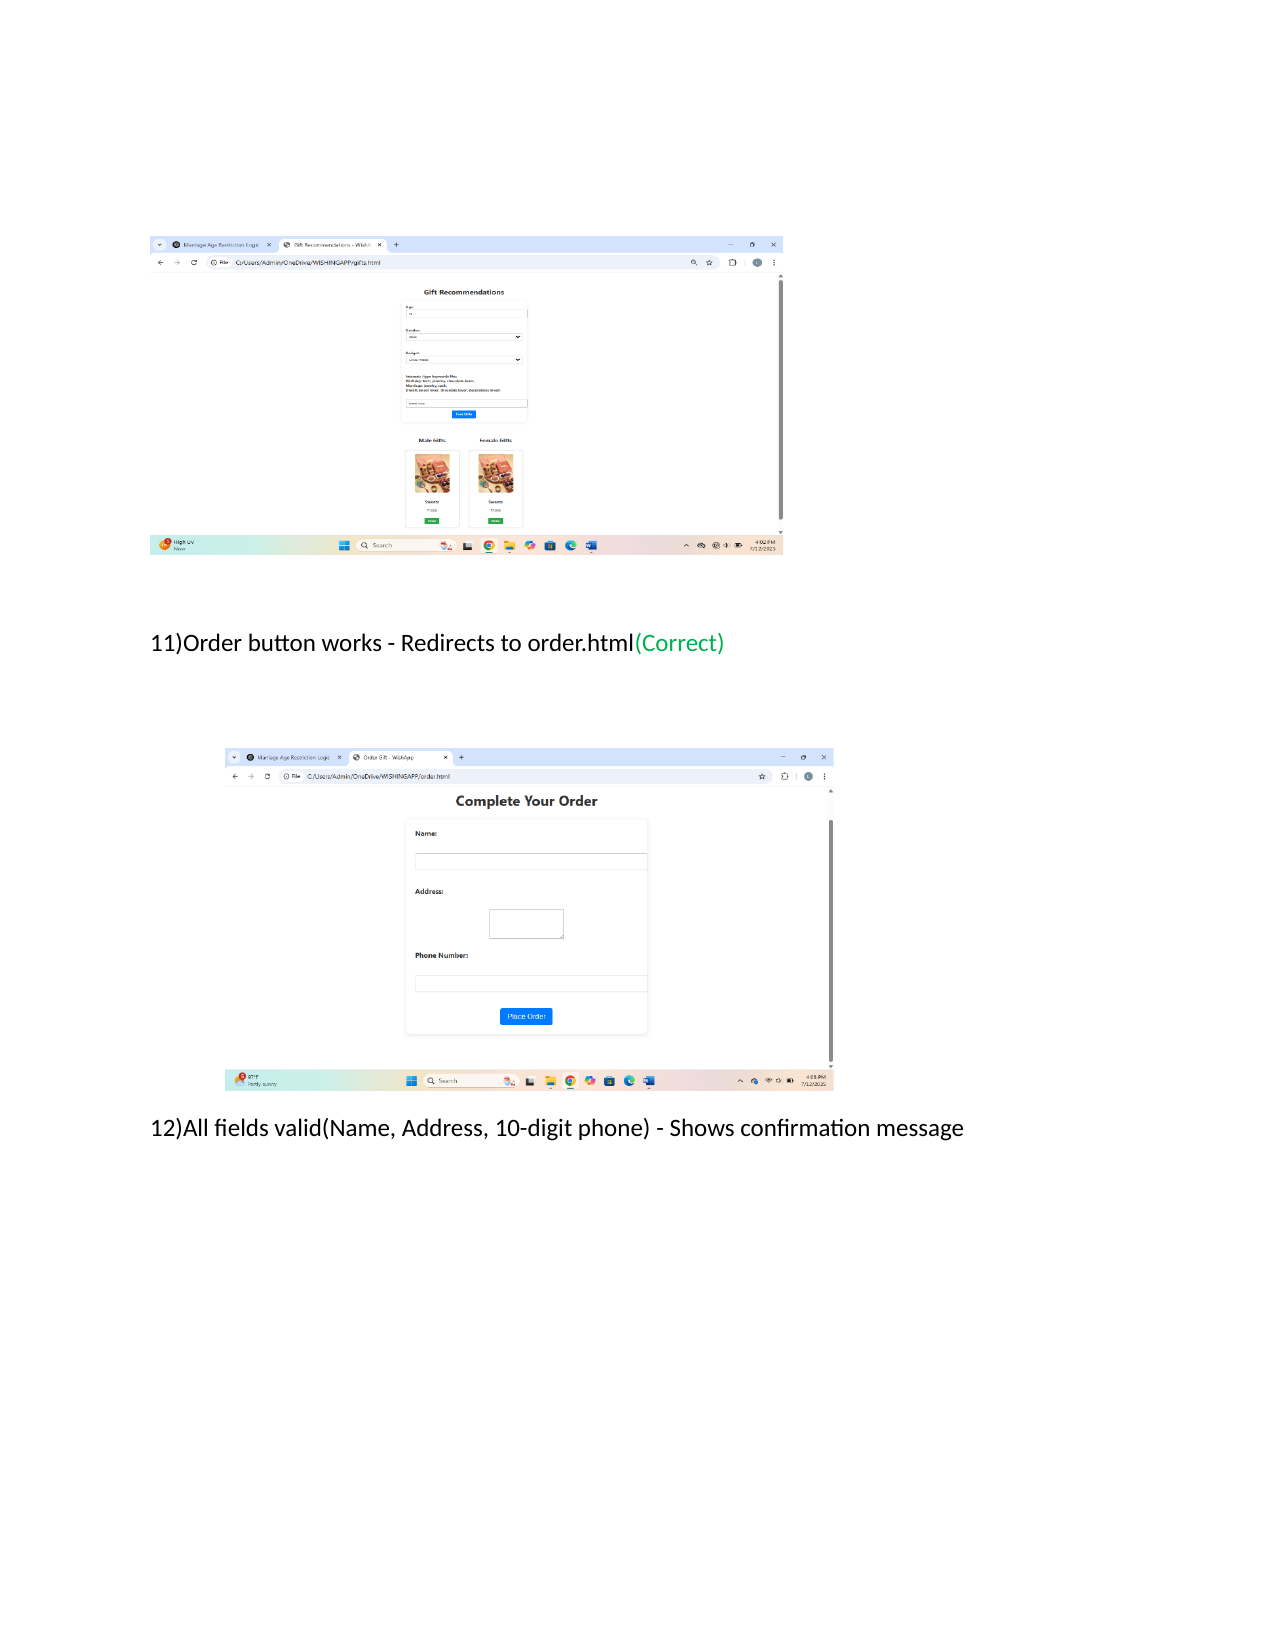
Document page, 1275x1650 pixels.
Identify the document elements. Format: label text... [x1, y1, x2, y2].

text 11)Order button works - Redirects to order.html(Correct) [150, 627, 1125, 658]
text 12)All fields valid(Name, Address, 10-digit phone) - Shows confirmation message [150, 1112, 1125, 1143]
picture [150, 236, 784, 555]
picture [225, 748, 834, 1091]
